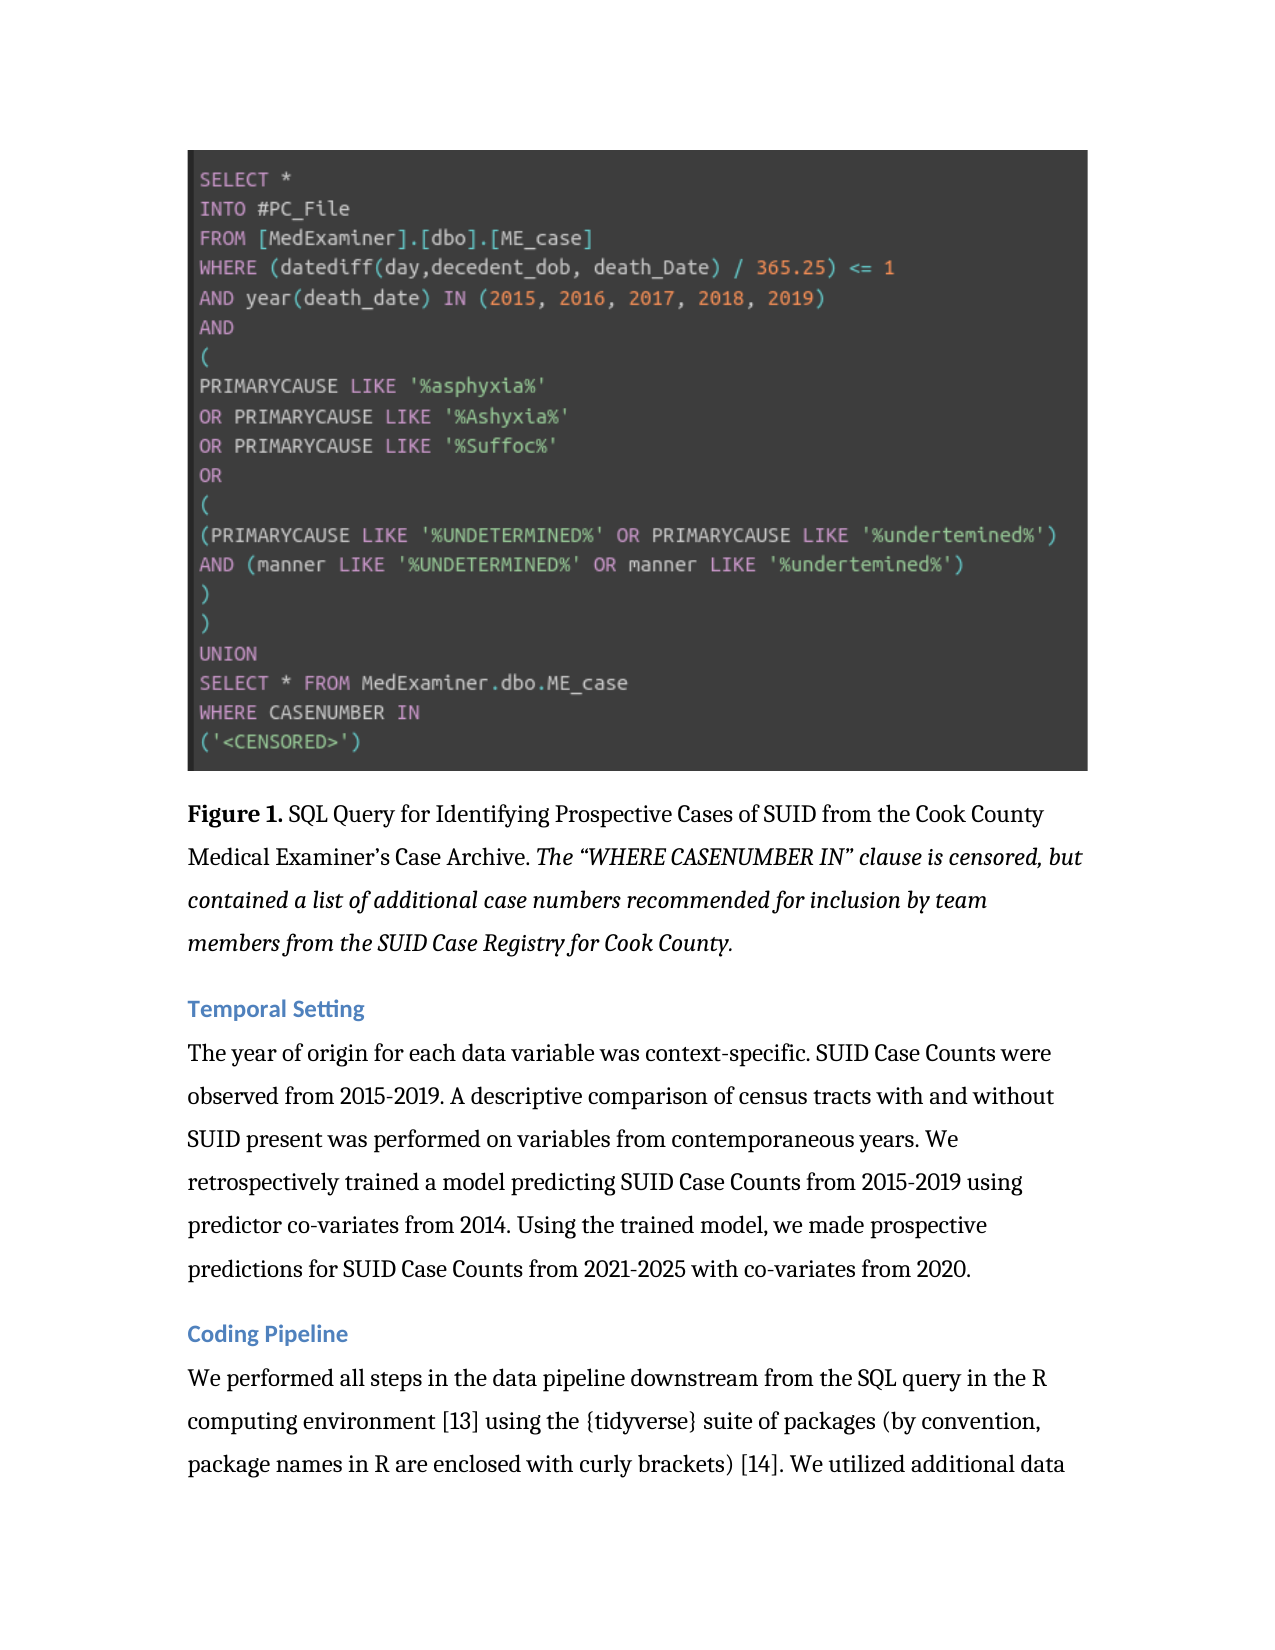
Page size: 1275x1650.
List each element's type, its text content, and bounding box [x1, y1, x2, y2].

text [187, 1364, 1087, 1479]
subtitle Coding Pipeline [187, 1318, 1087, 1349]
picture [187, 150, 1088, 771]
text Figure 1. SQL Query for Identifying Prospective Cases of SUID from the Cook County Medical Examiner’s Case Archive. The “WHERE CASENUMBER IN” clause is censored, but contained a list of additional case numbers recommended for inclusion by team members from the SUID Case Registry for Cook County. [187, 800, 1087, 958]
subtitle Temporal Setting [187, 993, 1087, 1024]
text The year of origin for each data variable was context-specific. SUID Case Counts were observed from 2015-2019. A descriptive comparison of census tracts with and without SUID present was performed on variables from contemporaneous years. We retrospectively trained a model predicting SUID Case Counts from 2015-2019 using predictor co-variates from 2014. Using the trained model, we made prospective predictions for SUID Case Counts from 2021-2025 with co-variates from 2020. [187, 1039, 1087, 1283]
